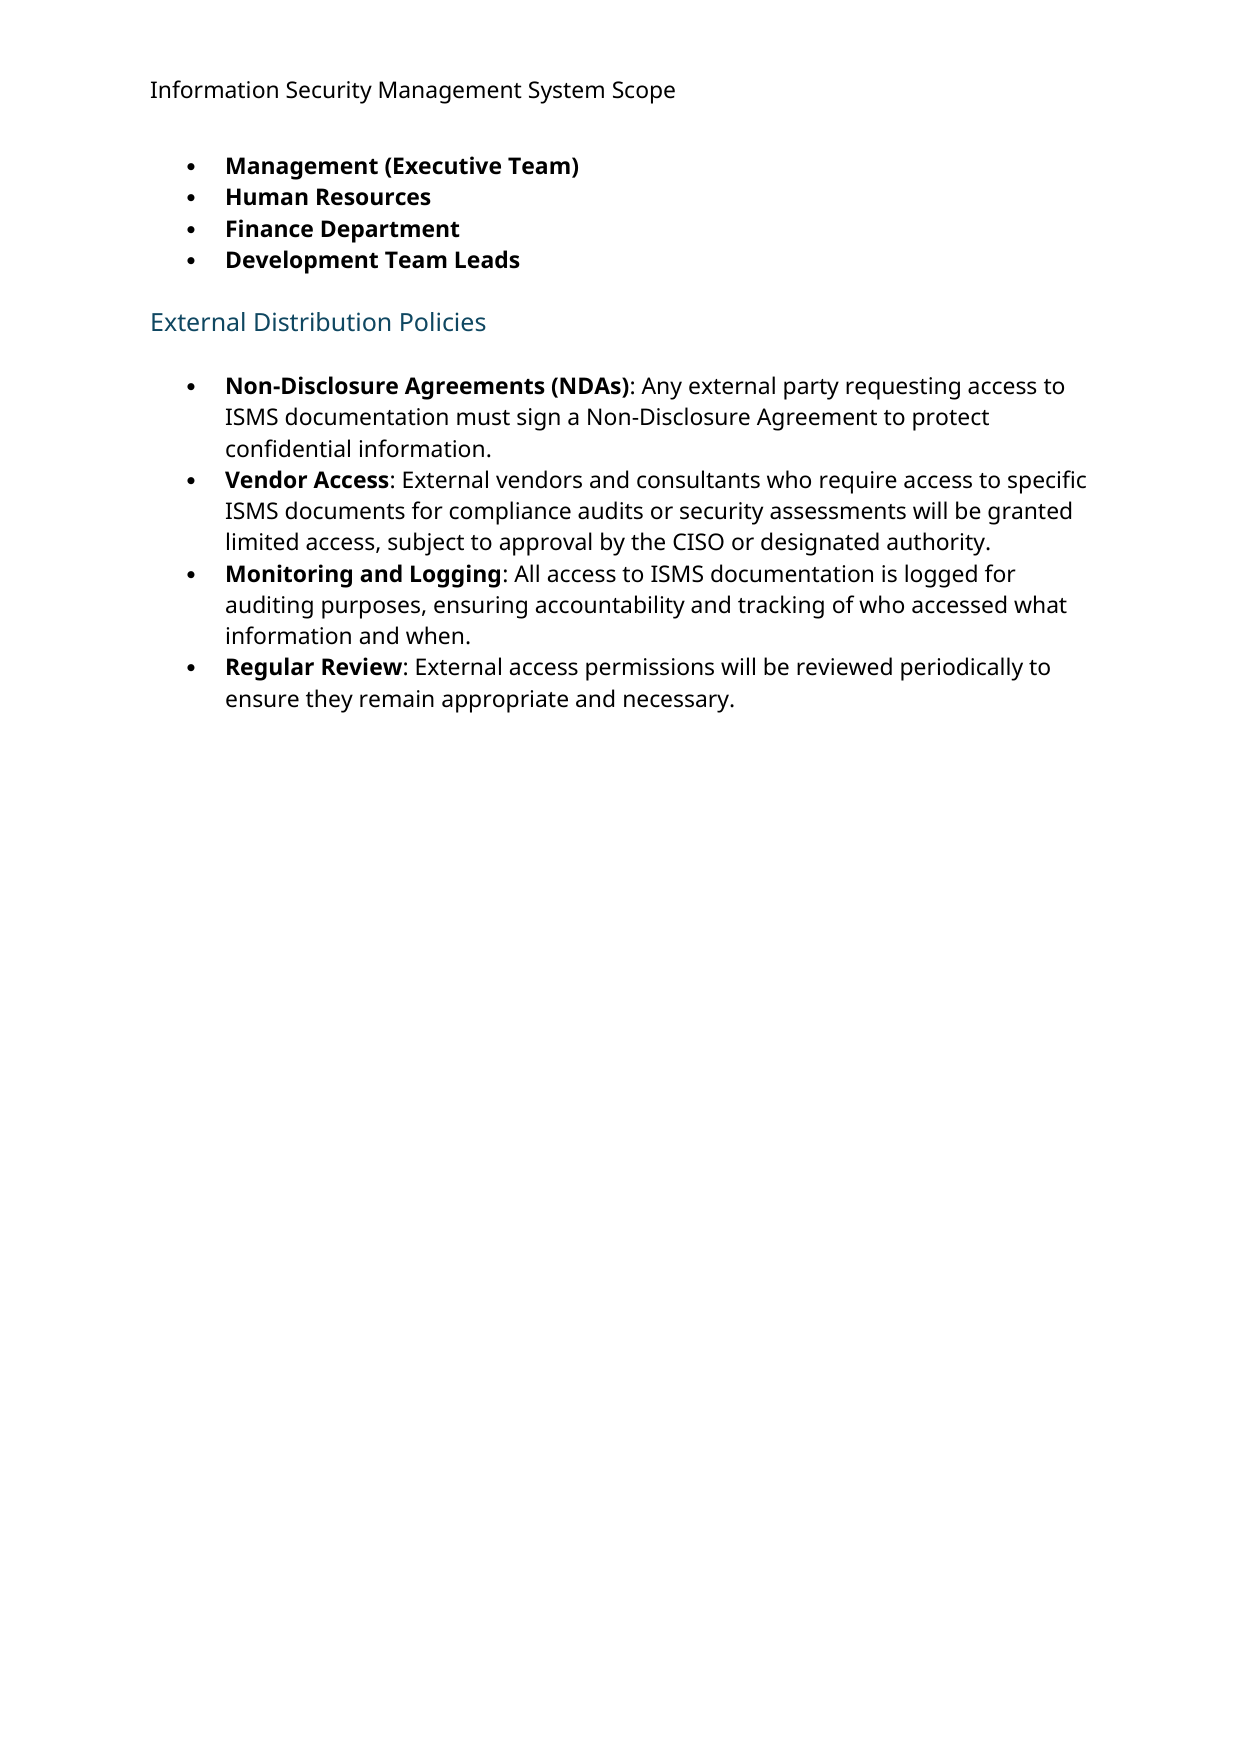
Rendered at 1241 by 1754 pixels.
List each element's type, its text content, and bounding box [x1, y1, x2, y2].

subtitle External Distribution Policies [150, 304, 1090, 338]
list Non-Disclosure Agreements (NDAs): Any external party requesting access to ISMS documentation must sign a Non-Disclosure Agreement to protect confidential information. [187, 370, 1090, 464]
list Finance Department [187, 212, 1090, 244]
list Development Team Leads [187, 244, 1090, 275]
list Management (Executive Team) [187, 150, 1090, 181]
list Regular Review: External access permissions will be reviewed periodically to ensure they remain appropriate and necessary. [187, 651, 1090, 714]
list Monitoring and Logging: All access to ISMS documentation is logged for auditing purposes, ensuring accountability and tracking of who accessed what information and when. [187, 558, 1090, 651]
list Vendor Access: External vendors and consultants who require access to specific ISMS documents for compliance audits or security assessments will be granted limited access, subject to approval by the CISO or designated authority. [187, 464, 1090, 558]
list Human Resources [187, 181, 1090, 212]
